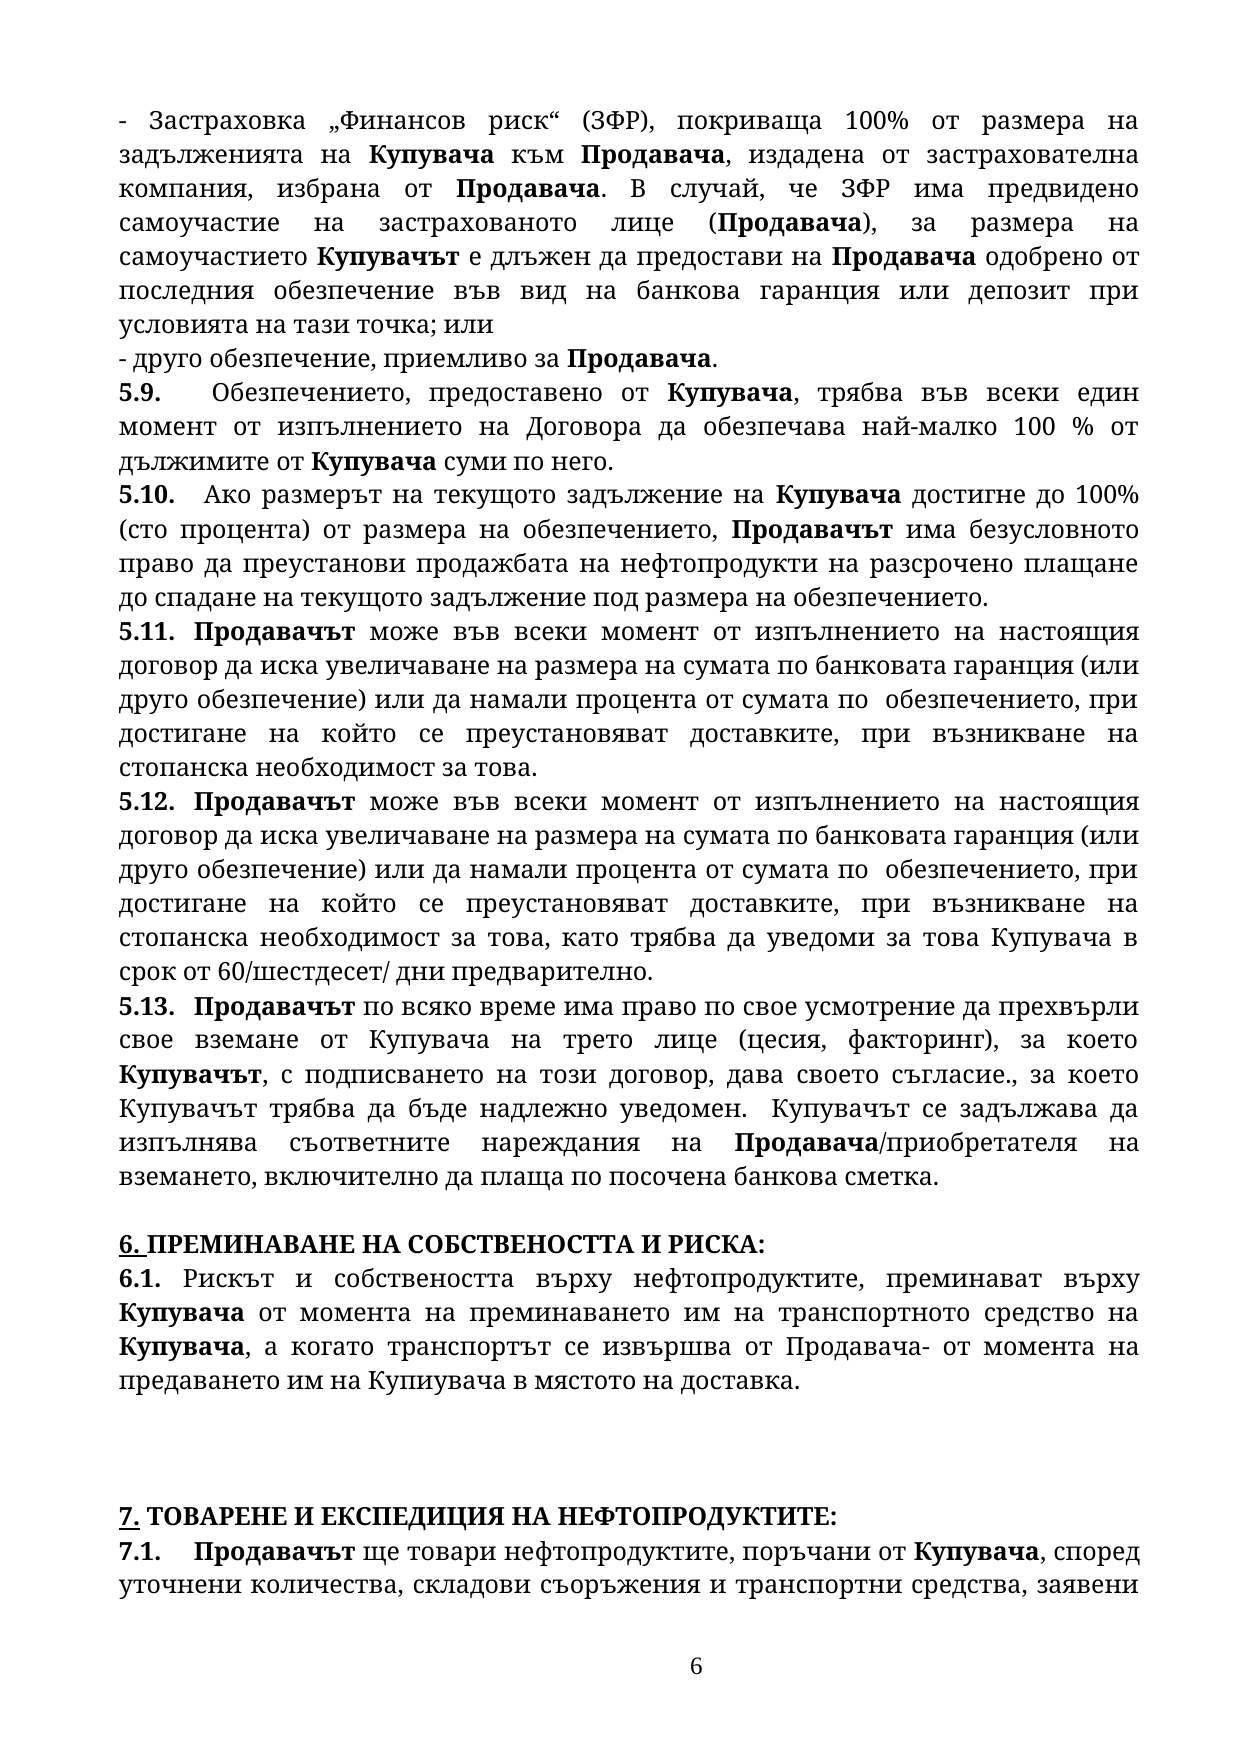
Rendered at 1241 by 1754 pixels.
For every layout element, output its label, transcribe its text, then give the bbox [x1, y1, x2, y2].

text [119, 1533, 1140, 1601]
text - друго обезпечение, приемливо за Продавача. [119, 341, 1140, 375]
text 7. ТОВАРЕНЕ И ЕКСПЕДИЦИЯ НА НЕФТОПРОДУКТИТЕ: [119, 1499, 1140, 1533]
text 6. ПРЕМИНАВАНЕ НА СОБСТВЕНОСТТА И РИСКА: [119, 1227, 1141, 1261]
list Ако размерът на текущото задължение на Купувача достигне до 100% (сто процента) от размера на обезпечението, Продавачът има безусловното право да преустанови продажбата на нефтопродукти на разсрочено плащане до спадане на текущото задължение под размера на обезпечението. [119, 477, 1140, 613]
text - Застраховка „Финансов риск“ (ЗФР), покриваща 100% от размера на задълженията на Купувача към Продавача, издадена от застрахователна компания, избрана от Продавача. В случай, че ЗФР има предвидено самоучастие на застрахованото лице (Продавача), за размера на самоучастието Купувачът е длъжен да предостави на Продавача одобрено от последния обезпечение във вид на банкова гаранция или депозит при условията на тази точка; или [119, 102, 1140, 341]
list Продавачът може във всеки момент от изпълнението на настоящия договор да иска увеличаване на размера на сумата по банковата гаранция (или друго обезпечение) или да намали процента от сумата по обезпечението, при достигане на който се преустановяват доставките, при възникване на стопанска необходимост за това, като трябва да уведоми за това Купувача в срок от 60/шестдесет/ дни предварително. [119, 784, 1140, 988]
text 6.1. Рискът и собствеността върху нефтопродуктите, преминават върху Купувача от момента на преминаването им на транспортното средство на Купувача, а когато транспортът се извършва от Продавача- от момента на предаването им на Купиувача в мястото на доставка. [119, 1261, 1141, 1397]
list Обезпечението, предоставено от Купувача, трябва във всеки един момент от изпълнението на Договора да обезпечава най-малко 100 % от дължимите от Купувача суми по него. [119, 375, 1140, 477]
list Продавачът по всяко време има право по свое усмотрение да прехвърли свое вземане от Купувача на трето лице (цесия, факторинг), за което Купувачът, с подписването на този договор, дава своето съгласие., за което Купувачът трябва да бъде надлежно уведомен. Купувачът се задължава да изпълнява съответните нареждания на Продавача/приобретателя на вземането, включително да плаща по посочена банкова сметка. [119, 988, 1140, 1192]
list Продавачът може във всеки момент от изпълнението на настоящия договор да иска увеличаване на размера на сумата по банковата гаранция (или друго обезпечение) или да намали процента от сумата по обезпечението, при достигане на който се преустановяват доставките, при възникване на стопанска необходимост за това. [119, 613, 1140, 784]
